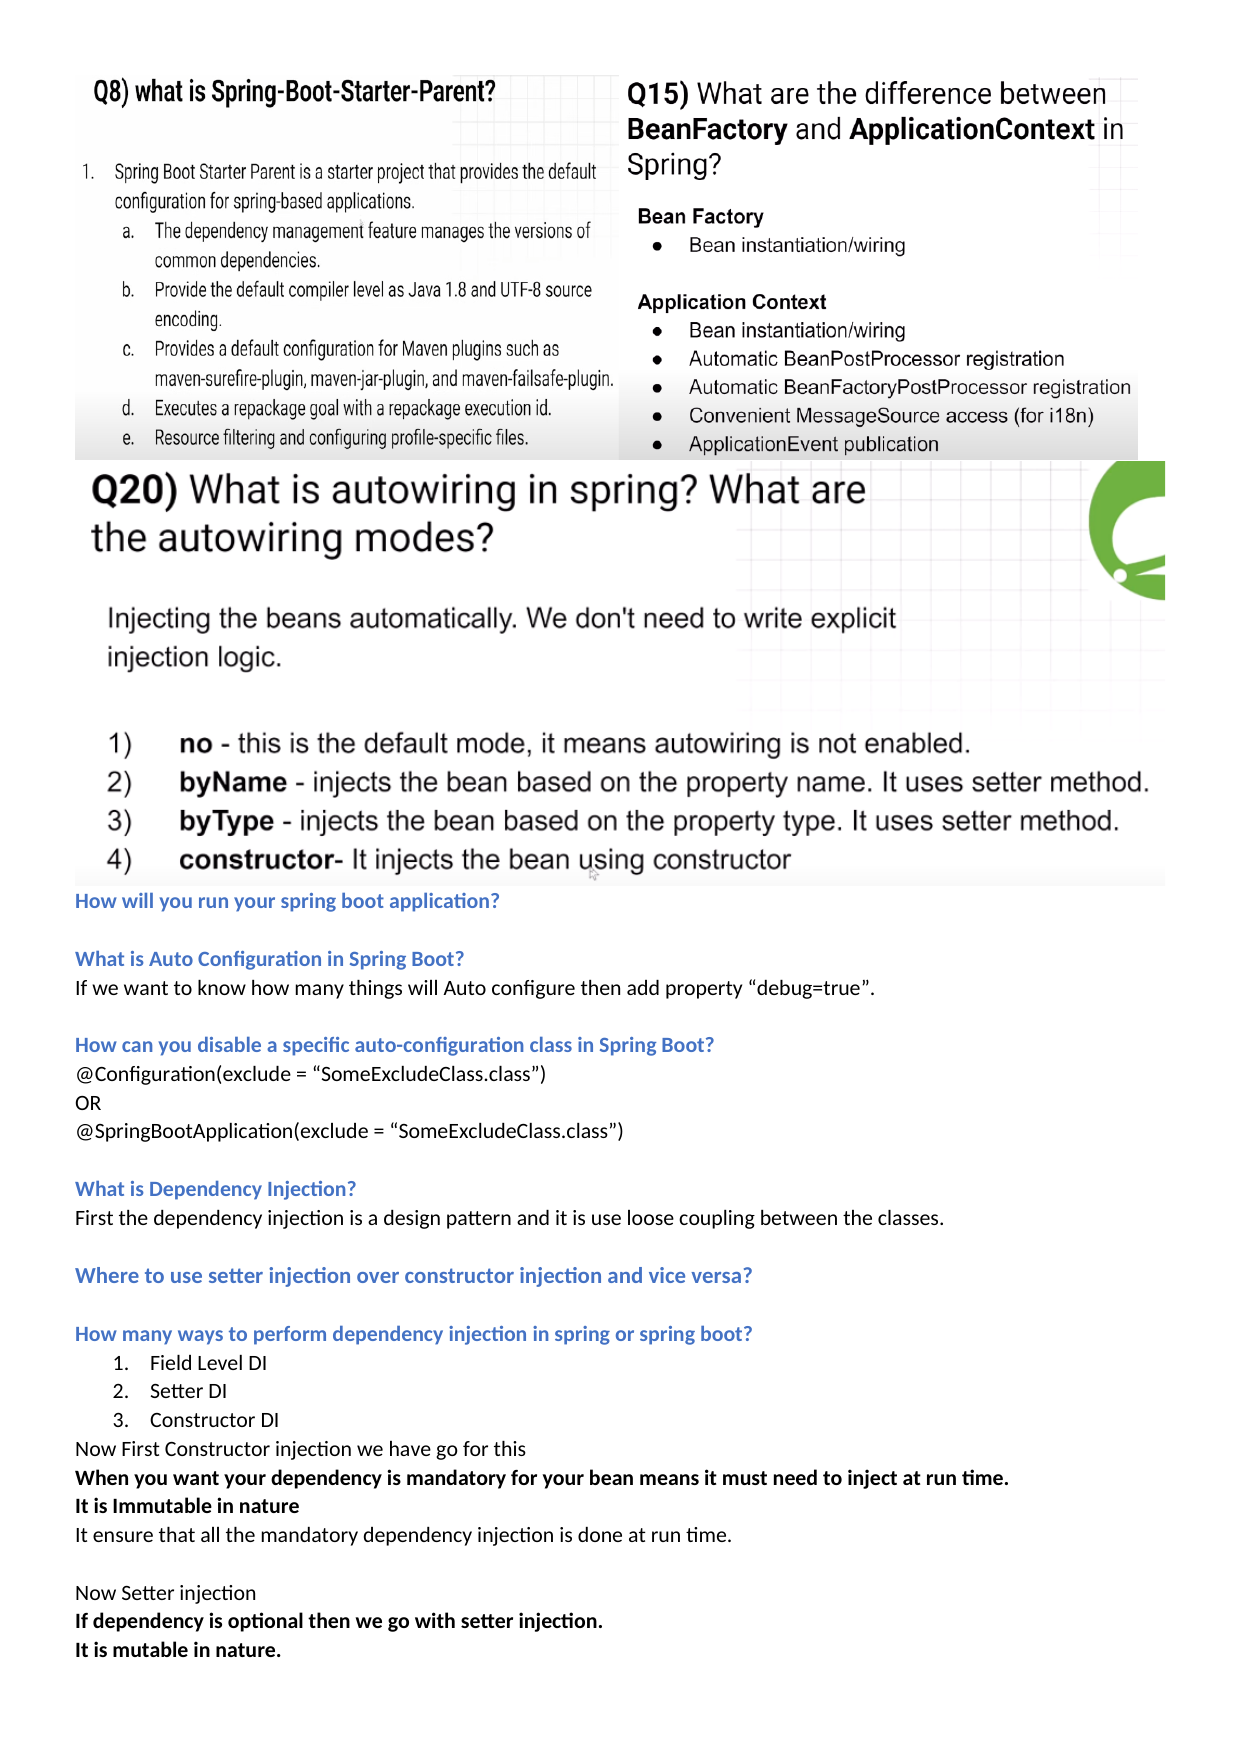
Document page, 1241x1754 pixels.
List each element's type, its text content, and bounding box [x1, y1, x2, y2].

text How will you run your spring boot application? [75, 887, 1165, 914]
text What is Auto Configuration in Spring Boot? [75, 945, 1165, 972]
text It ensure that all the mandatory dependency injection is done at run time. [75, 1521, 1165, 1548]
text What is Dependency Injection? [75, 1175, 1165, 1202]
text If dependency is optional then we go with setter injection. [75, 1608, 1165, 1634]
text Where to use setter injection over constructor injection and vice versa? [75, 1261, 1165, 1289]
text It is mutable in nature. [75, 1636, 1165, 1663]
picture [75, 461, 1166, 886]
text Now First Constructor injection we have go for this [75, 1435, 1165, 1462]
text Now Setter injection [75, 1579, 1165, 1606]
text When you want your dependency is mandatory for your bean means it must need to inject at run time. [75, 1464, 1165, 1491]
list Field Level DI [112, 1349, 1165, 1376]
text How many ways to perform dependency injection in spring or spring boot? [75, 1320, 1165, 1347]
text First the dependency injection is a design pattern and it is use loose coupling between the classes. [75, 1204, 1165, 1230]
text How can you disable a specific auto-configuration class in Spring Boot? [75, 1031, 1165, 1058]
text @Configuration(exclude = “SomeExcludeClass.class”) [75, 1060, 1165, 1087]
text It is Immutable in nature [75, 1493, 1165, 1519]
text If we want to know how many things will Auto configure then add property “debug=true”. [75, 974, 1165, 1000]
list Constructor DI [112, 1406, 1165, 1433]
picture [75, 75, 1138, 460]
text OR [75, 1089, 1165, 1115]
list Setter DI [112, 1378, 1165, 1404]
text @SpringBootApplication(exclude = “SomeExcludeClass.class”) [75, 1117, 1165, 1144]
